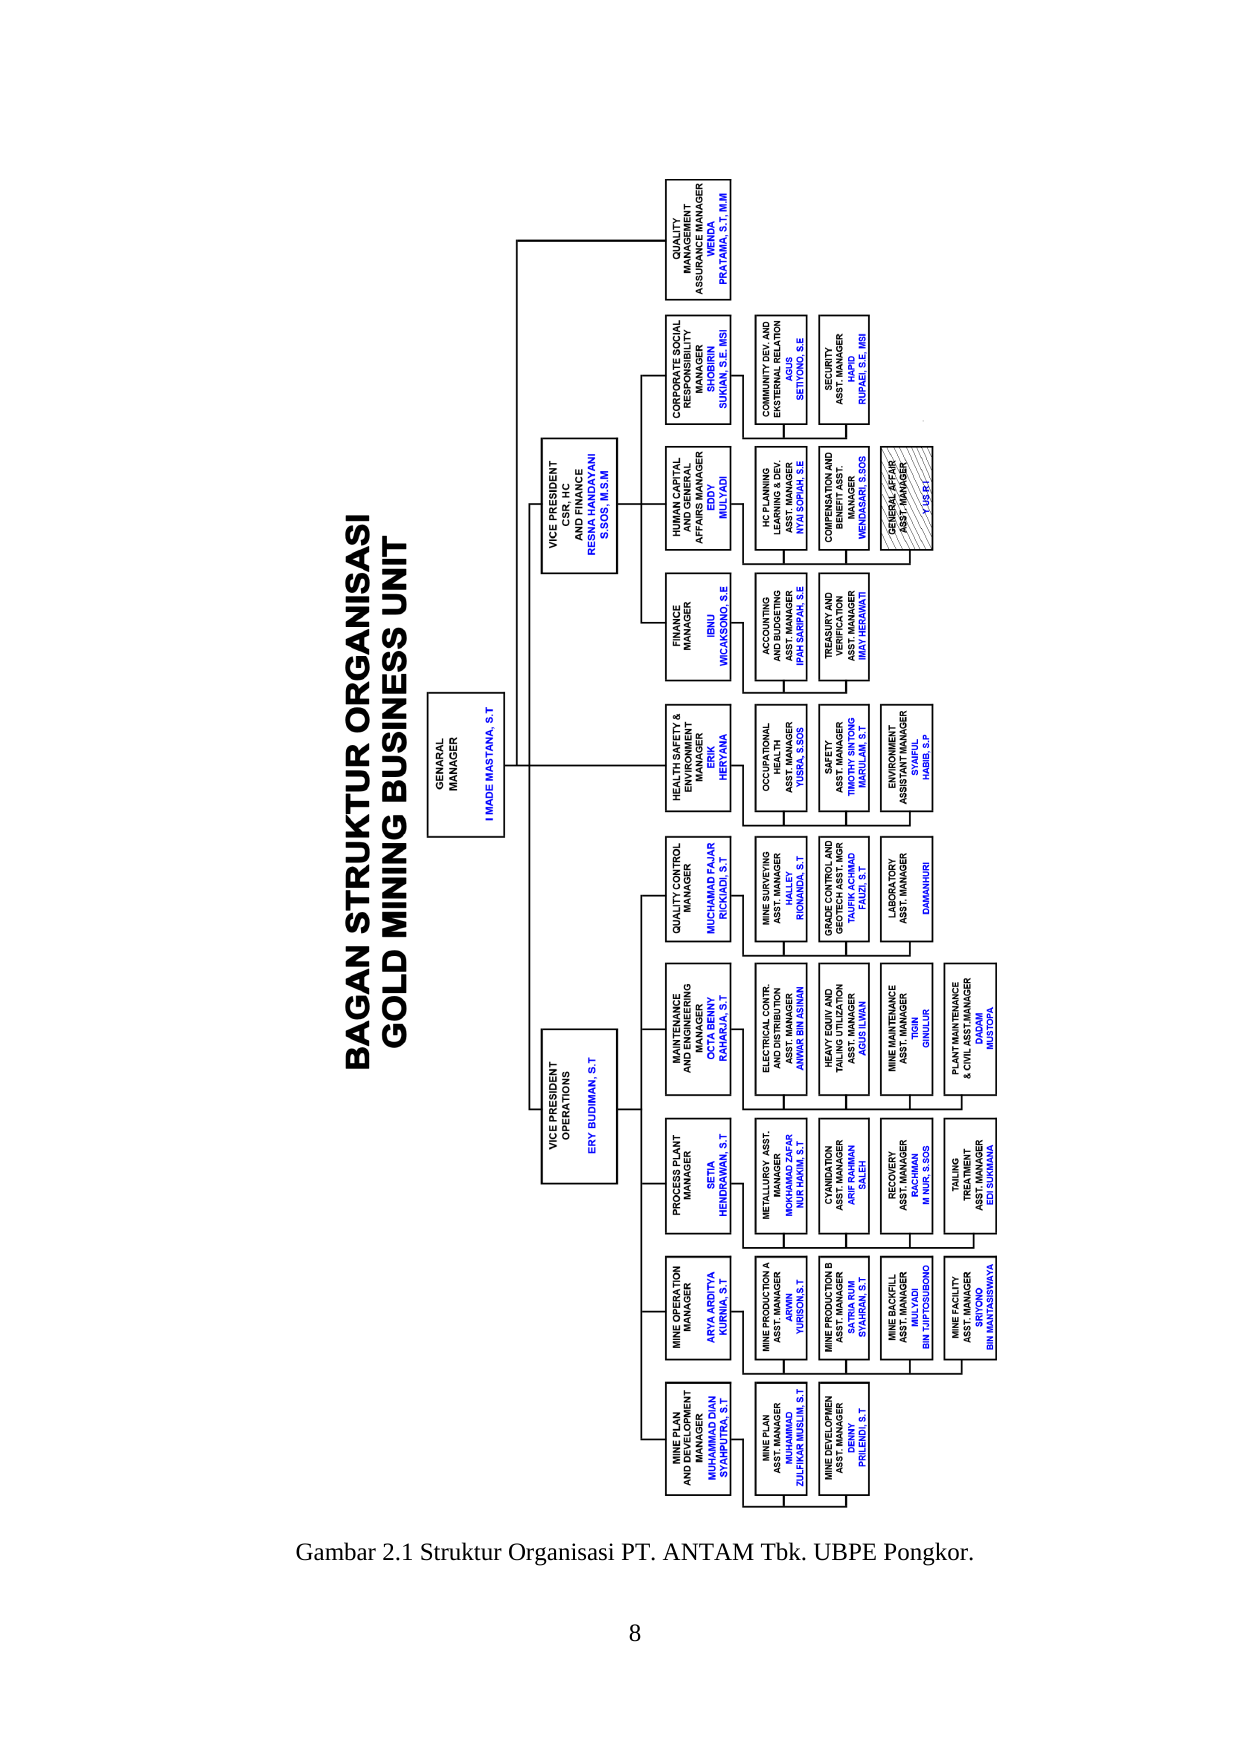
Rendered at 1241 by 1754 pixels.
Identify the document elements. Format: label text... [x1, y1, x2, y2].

picture [345, 180, 997, 1507]
text Gambar 2.1 Struktur Organisasi PT. ANTAM Tbk. UBPE Pongkor. [207, 1537, 1063, 1565]
